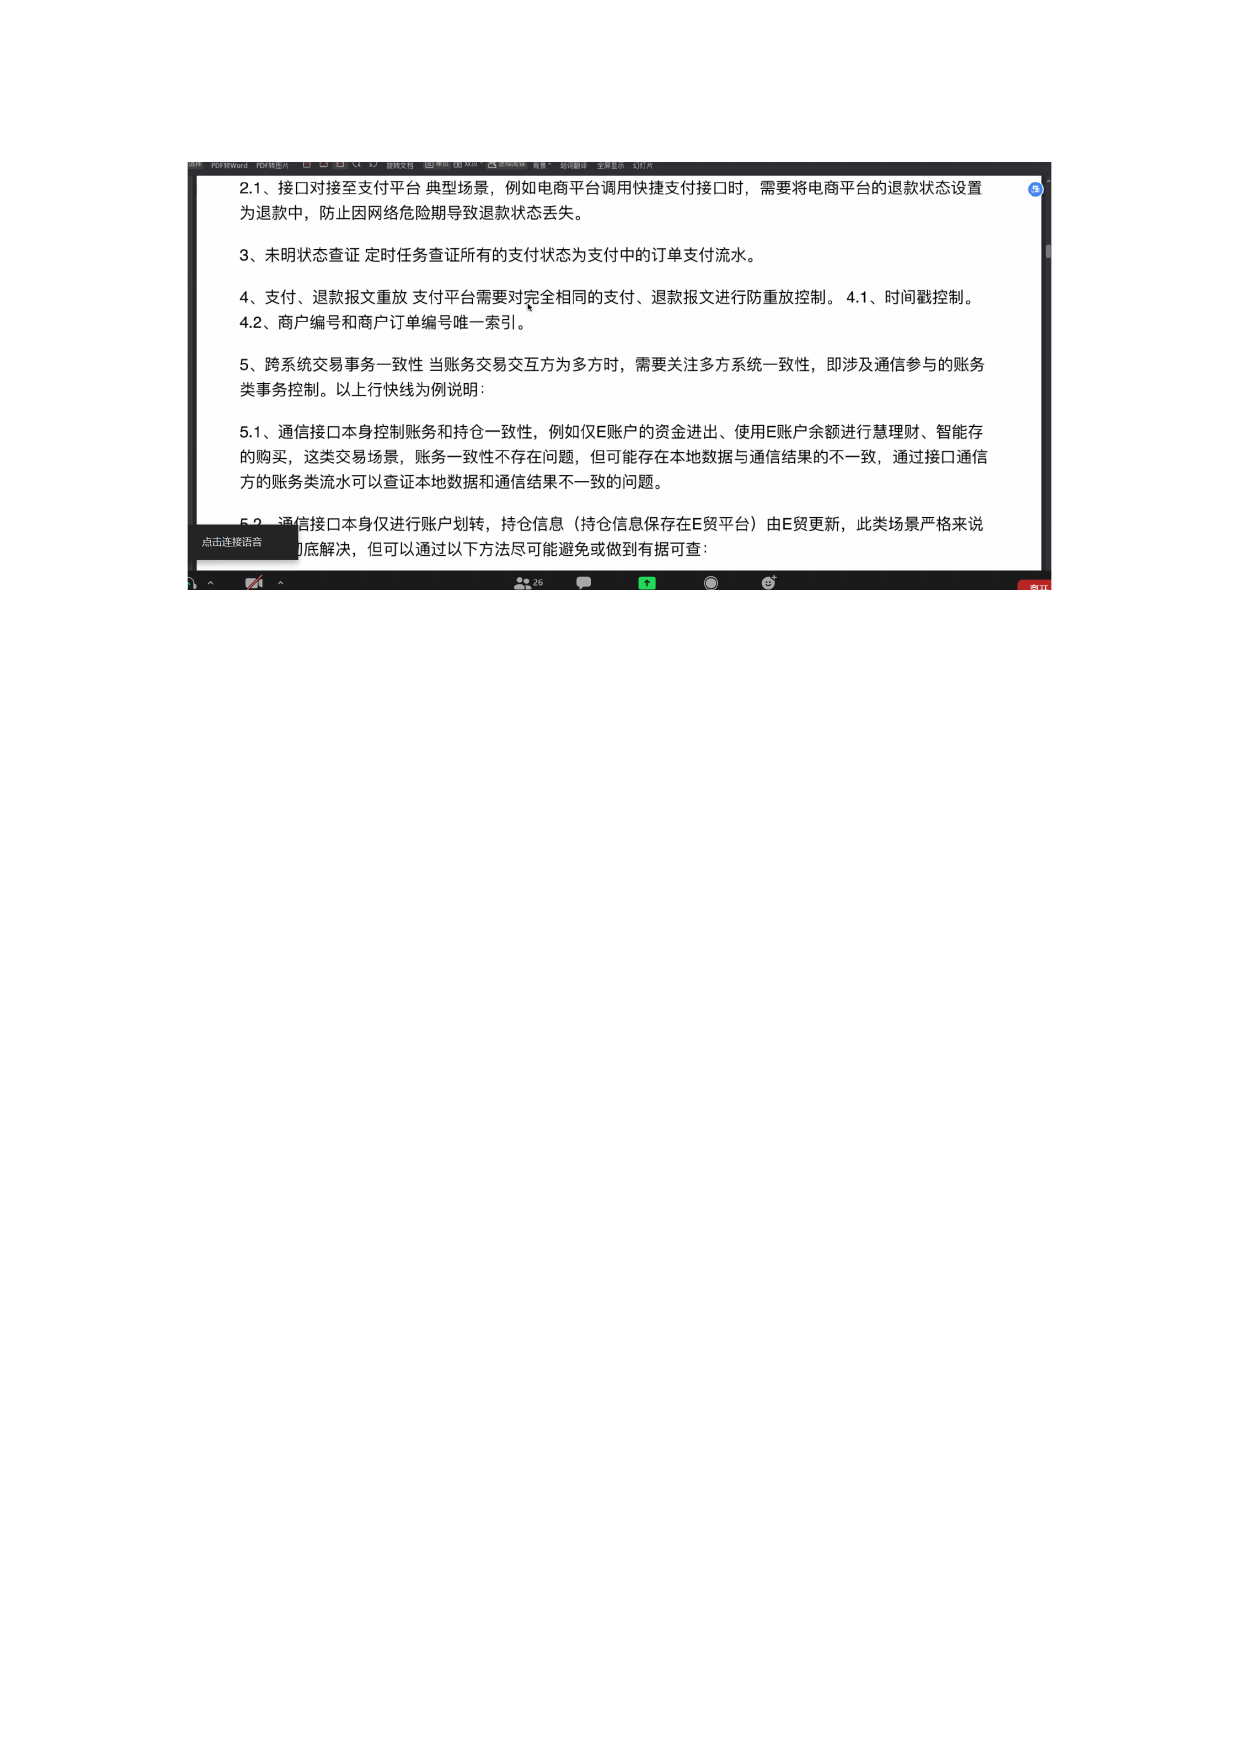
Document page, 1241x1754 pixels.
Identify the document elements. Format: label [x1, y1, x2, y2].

picture [187, 162, 1052, 590]
